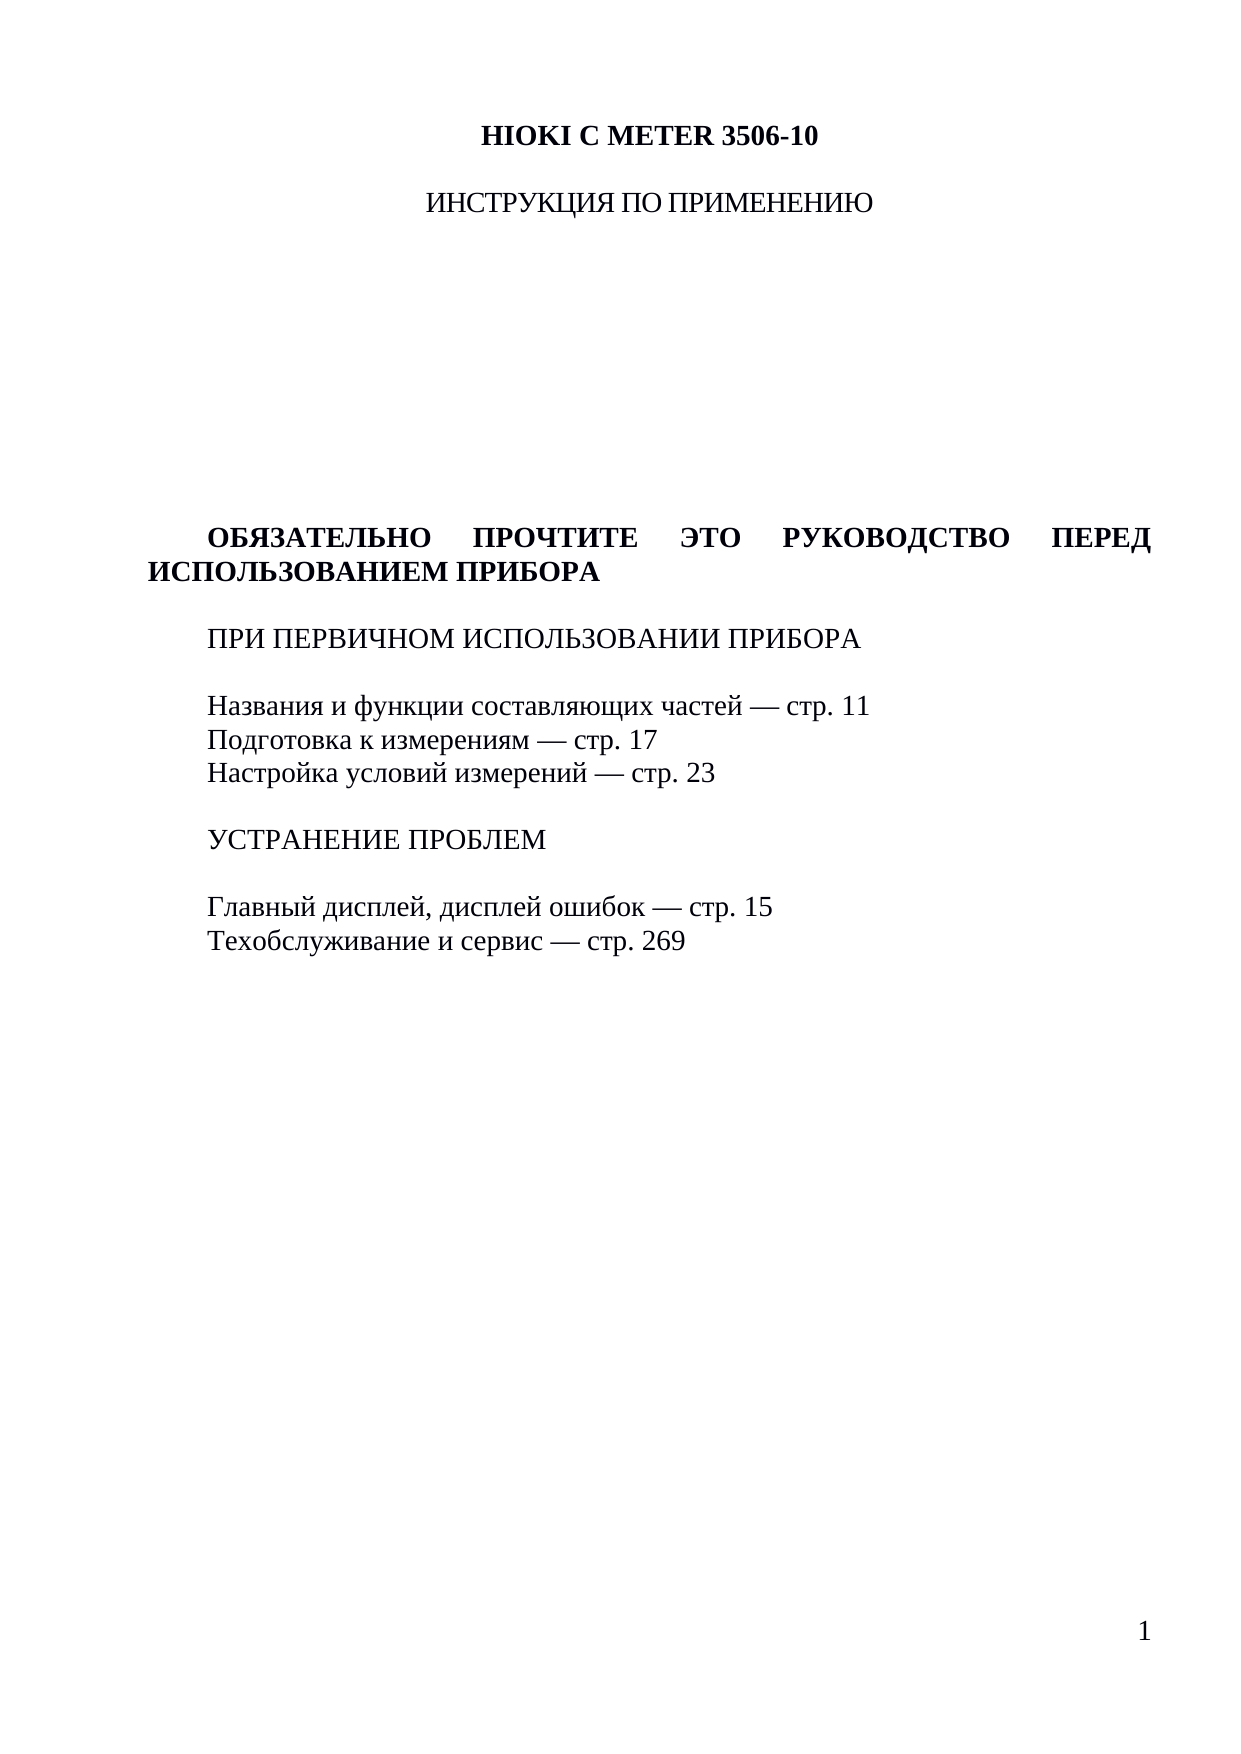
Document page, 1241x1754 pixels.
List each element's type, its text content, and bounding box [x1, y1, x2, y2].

text Техобслуживание и сервис — стр. 269 [148, 923, 1152, 957]
text ПРИ ПЕРВИЧНОМ ИСПОЛЬЗОВАНИИ ПРИБОРА [148, 621, 1152, 655]
text ИНСТРУКЦИЯ ПО ПРИМЕНЕНИЮ [148, 185, 1152, 219]
text Настройка условий измерений — стр. 23 [148, 755, 1152, 789]
text Главный дисплей, дисплей ошибок — стр. 15 [148, 889, 1152, 923]
text Названия и функции составляющих частей — стр. 11 [148, 688, 1152, 722]
text ОБЯЗАТЕЛЬНО ПРОЧТИТЕ ЭТО РУКОВОДСТВО ПЕРЕД ИСПОЛЬЗОВАНИЕМ ПРИБОРА [148, 521, 1152, 588]
text УСТРАНЕНИЕ ПРОБЛЕМ [148, 822, 1152, 856]
text HIOKI C METER 3506-10 [148, 118, 1152, 152]
text Подготовка к измерениям — стр. 17 [148, 722, 1152, 755]
